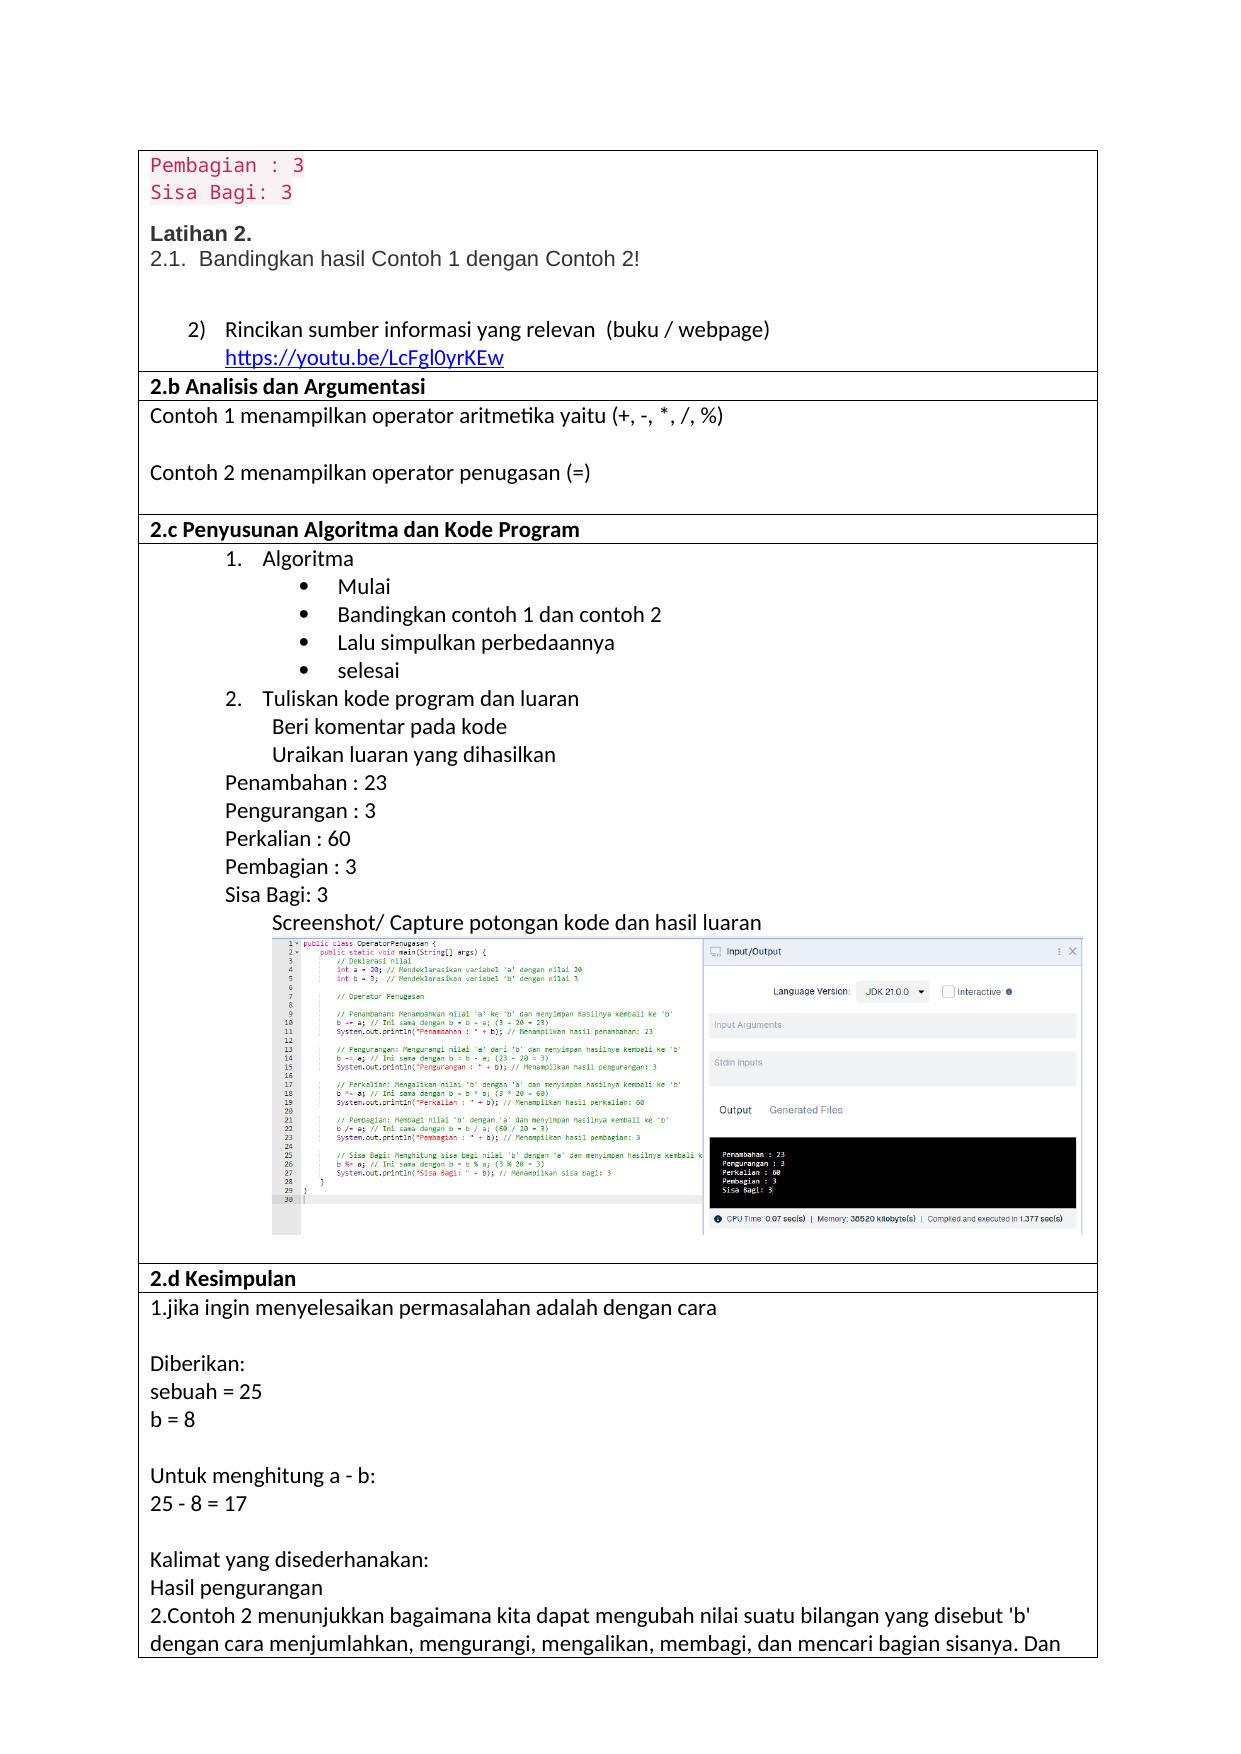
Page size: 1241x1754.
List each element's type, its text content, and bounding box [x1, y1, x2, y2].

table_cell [139, 1293, 1097, 1657]
table_cell Algoritma Mulai Bandingkan contoh 1 dan contoh 2 Lalu simpulkan perbedaannya selesai Tuliskan kode program dan luaran Beri komentar pada kode Uraikan luaran yang dihasilkan Penambahan : 23 Pengurangan : 3 Perkalian : 60 Pembagian : 3 Sisa Bagi: 3 Screenshot/ Capture potongan kode dan hasil luaran [139, 544, 1097, 1263]
table_cell 2.d Kesimpulan [139, 1264, 1097, 1292]
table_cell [139, 151, 1097, 371]
picture [271, 936, 1083, 1235]
table_cell Contoh 1 menampilkan operator aritmetika yaitu (+, -, *, /, %) Contoh 2 menampilkan operator penugasan (=) [139, 401, 1097, 514]
table_cell 2.b Analisis dan Argumentasi [139, 372, 1097, 400]
table_cell 2.c Penyusunan Algoritma dan Kode Program [139, 515, 1097, 543]
